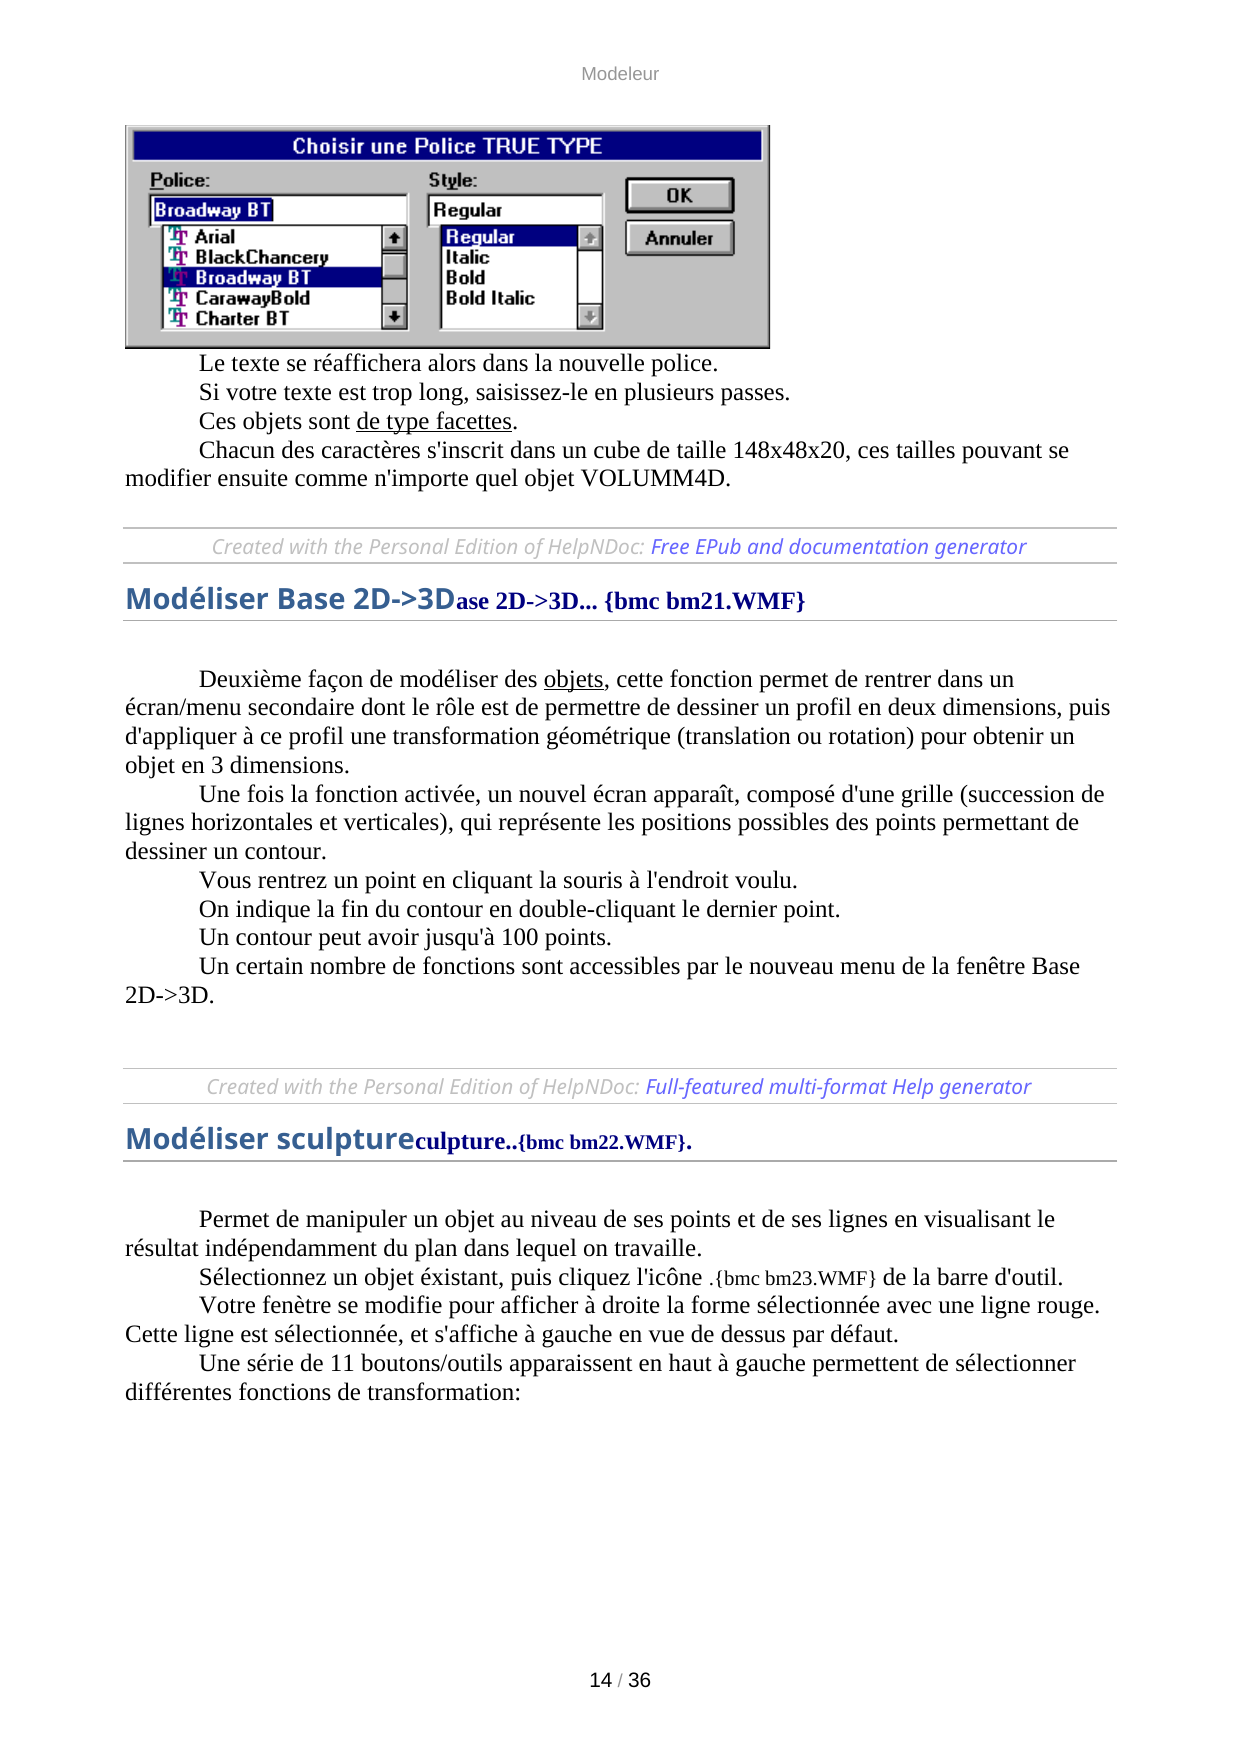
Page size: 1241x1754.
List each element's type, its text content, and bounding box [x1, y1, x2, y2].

text Votre fenètre se modifie pour afficher à droite la forme sélectionnée avec une ligne rouge. Cette ligne est sélectionnée, et s'affiche à gauche en vue de dessus par défaut. [125, 1290, 1115, 1348]
picture [125, 125, 771, 349]
text Created with the Personal Edition of HelpNDoc: Free EPub and documentation generator [123, 529, 1117, 562]
text Created with the Personal Edition of HelpNDoc: Full-featured multi-format Help generator [123, 1069, 1117, 1103]
text Permet de manipuler un objet au niveau de ses points et de ses lignes en visualisant le résultat indépendamment du plan dans lequel on travaille. [125, 1204, 1115, 1262]
text Deuxième façon de modéliser des objets117FS41, cette fonction permet de rentrer dans un écran/menu secondaire dont le rôle est de permettre de dessiner un profil en deux dimensions, puis d'appliquer à ce profil une transformation géométrique (translation ou rotation) pour obtenir un objet en 3 dimensions. [125, 664, 1115, 779]
text Si votre texte est trop long, saisissez-le en plusieurs passes. [125, 377, 1115, 406]
text Un contour peut avoir jusqu'à 100 points. [125, 922, 1115, 951]
text Chacun des caractères s'inscrit dans un cube de taille 148x48x20, ces tailles pouvant se modifier ensuite comme n'importe quel objet VOLUMM4D. [125, 435, 1115, 492]
text Une série de 11 boutons/outils apparaissent en haut à gauche permettent de sélectionner différentes fonctions de transformation: [125, 1348, 1115, 1405]
text Sélectionnez un objet éxistant, puis cliquez l'icône .{bmc bm23.WMF} de la barre d'outil. [125, 1262, 1115, 1290]
text Ces objets sont de type facettesFACET@tutorfra.hlp. [125, 406, 1115, 435]
text Modéliser sculptureculpture..{bmc bm22.WMF}. [123, 1115, 1117, 1160]
text Modéliser Base 2D->3Dase 2D->3D... {bmc bm21.WMF} [123, 575, 1117, 620]
text On indique la fin du contour en double-cliquant le dernier point. [125, 894, 1115, 922]
text Une fois la fonction activée, un nouvel écran apparaît, composé d'une grille (succession de lignes horizontales et verticales), qui représente les positions possibles des points permettant de dessiner un contour. [125, 779, 1115, 865]
text Vous rentrez un point en cliquant la souris à l'endroit voulu. [125, 865, 1115, 894]
text Le texte se réaffichera alors dans la nouvelle police. [125, 348, 1115, 377]
text Un certain nombre de fonctions sont accessibles par le nouveau menu de la fenêtre Base 2D->3D. [125, 951, 1115, 1009]
